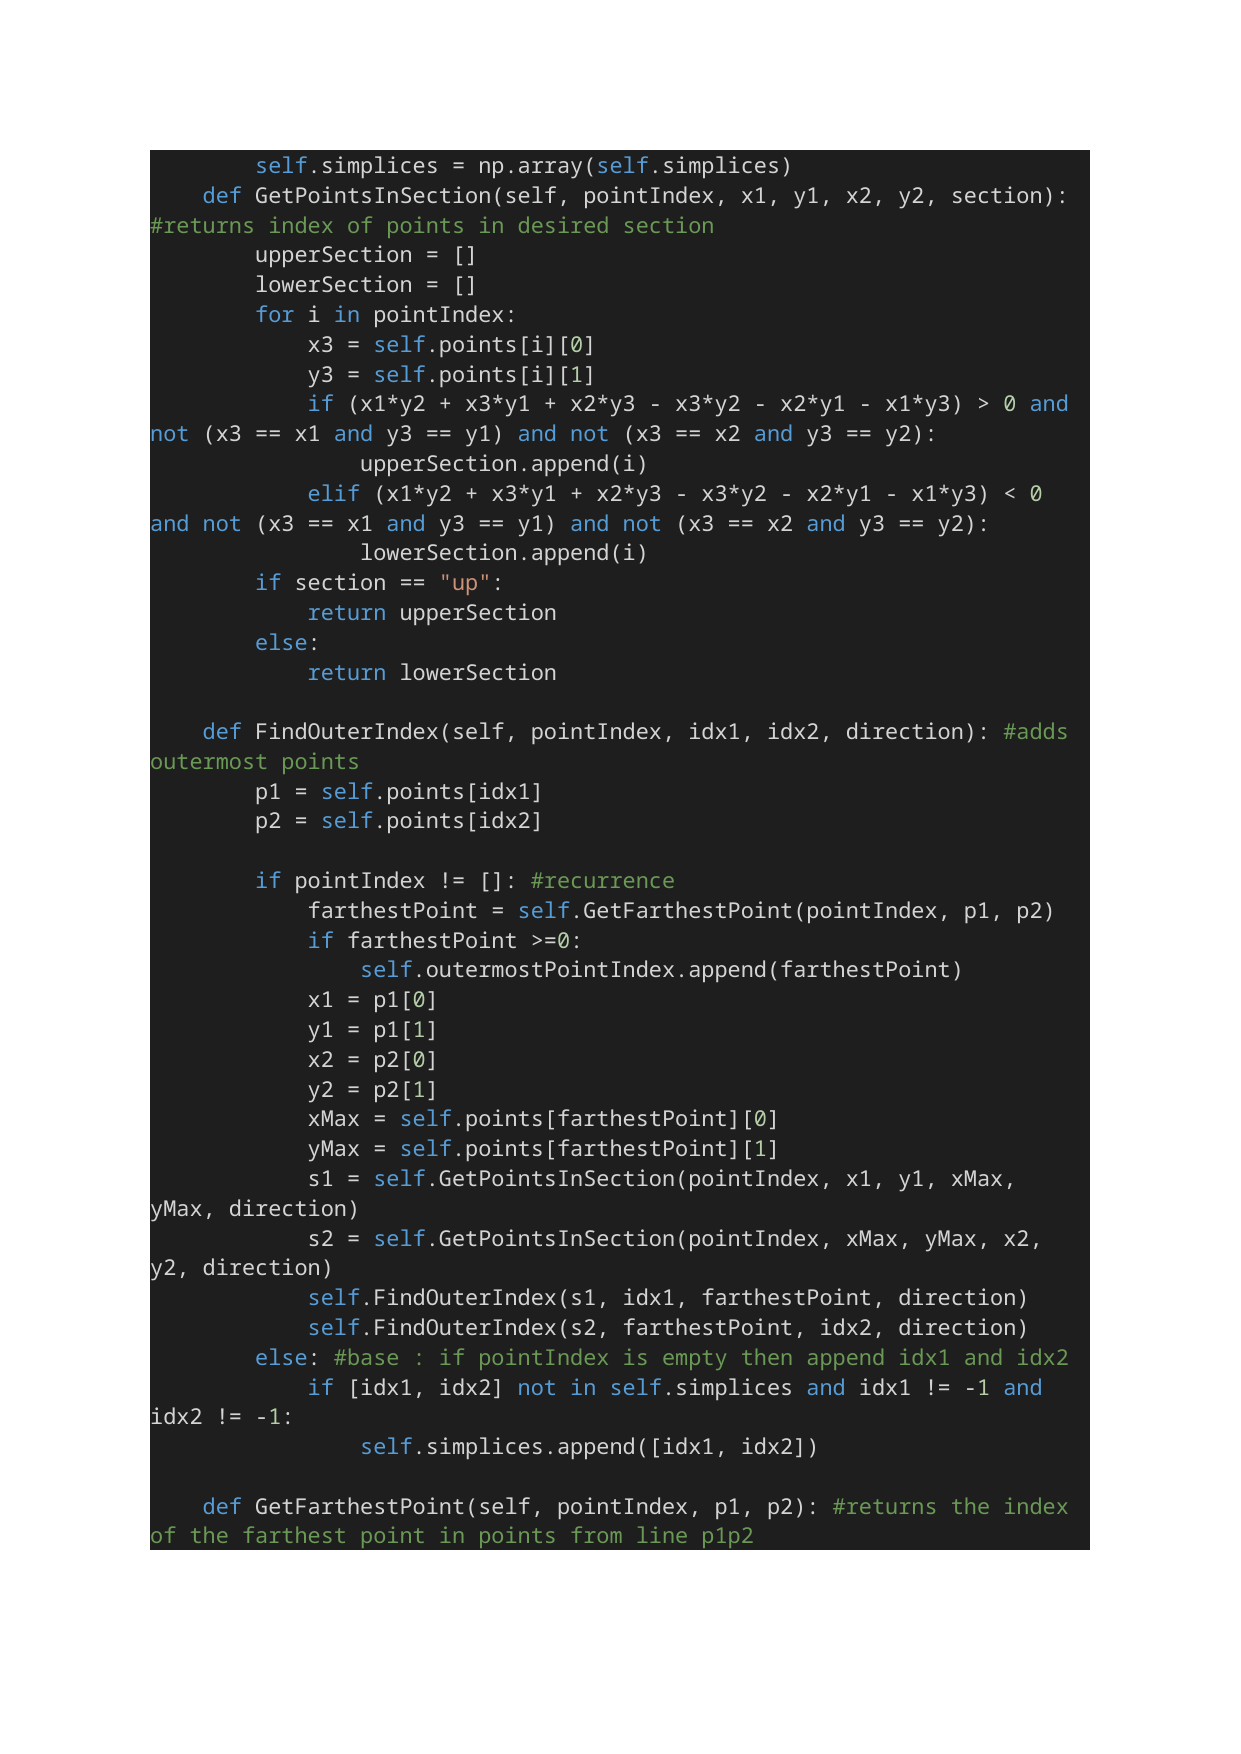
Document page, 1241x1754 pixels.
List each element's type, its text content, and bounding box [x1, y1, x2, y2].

text if pointIndex != []: #recurrence [150, 865, 1090, 895]
text self.FindOuterIndex(s2, farthestPoint, idx2, direction) [150, 1312, 1090, 1342]
text upperSection.append(i) [150, 448, 1090, 478]
text self.simplices.append([idx1, idx2]) [150, 1431, 1090, 1461]
text lowerSection = [] [150, 269, 1090, 299]
text x2 = p2[0] [150, 1044, 1090, 1073]
text if section == "up": [150, 567, 1090, 597]
text y3 = self.points[i][1] [150, 358, 1090, 388]
text self.simplices = np.array(self.simplices) [150, 150, 1090, 180]
text s2 = self.GetPointsInSection(pointIndex, xMax, yMax, x2, y2, direction) [150, 1222, 1090, 1282]
text def FindOuterIndex(self, pointIndex, idx1, idx2, direction): #adds outermost points [150, 716, 1090, 776]
text else: #base : if pointIndex is empty then append idx1 and idx2 [150, 1342, 1090, 1371]
text x1 = p1[0] [150, 984, 1090, 1014]
text for i in pointIndex: [150, 299, 1090, 329]
text s1 = self.GetPointsInSection(pointIndex, x1, y1, xMax, yMax, direction) [150, 1163, 1090, 1222]
text lowerSection.append(i) [150, 537, 1090, 567]
text else: [150, 627, 1090, 656]
text self.FindOuterIndex(s1, idx1, farthestPoint, direction) [150, 1282, 1090, 1312]
text def GetPointsInSection(self, pointIndex, x1, y1, x2, y2, section): #returns index of points in desired section [150, 180, 1090, 239]
text elif (x1*y2 + x3*y1 + x2*y3 - x3*y2 - x2*y1 - x1*y3) < 0 and not (x3 == x1 and y3 == y1) and not (x3 == x2 and y3 == y2): [150, 478, 1090, 537]
text y1 = p1[1] [150, 1014, 1090, 1044]
text def GetFarthestPoint(self, pointIndex, p1, p2): #returns the index of the farthest point in points from line p1p2 [150, 1491, 1090, 1550]
text upperSection = [] [150, 239, 1090, 269]
text y2 = p2[1] [150, 1073, 1090, 1103]
text xMax = self.points[farthestPoint][0] [150, 1103, 1090, 1133]
text x3 = self.points[i][0] [150, 329, 1090, 358]
text self.outermostPointIndex.append(farthestPoint) [150, 954, 1090, 984]
text yMax = self.points[farthestPoint][1] [150, 1133, 1090, 1163]
text return lowerSection [150, 656, 1090, 686]
text p1 = self.points[idx1] [150, 776, 1090, 805]
text if [idx1, idx2] not in self.simplices and idx1 != -1 and idx2 != -1: [150, 1371, 1090, 1431]
text return upperSection [150, 597, 1090, 627]
text p2 = self.points[idx2] [150, 805, 1090, 835]
text if farthestPoint >=0: [150, 924, 1090, 954]
text farthestPoint = self.GetFarthestPoint(pointIndex, p1, p2) [150, 895, 1090, 924]
text if (x1*y2 + x3*y1 + x2*y3 - x3*y2 - x2*y1 - x1*y3) > 0 and not (x3 == x1 and y3 == y1) and not (x3 == x2 and y3 == y2): [150, 388, 1090, 448]
